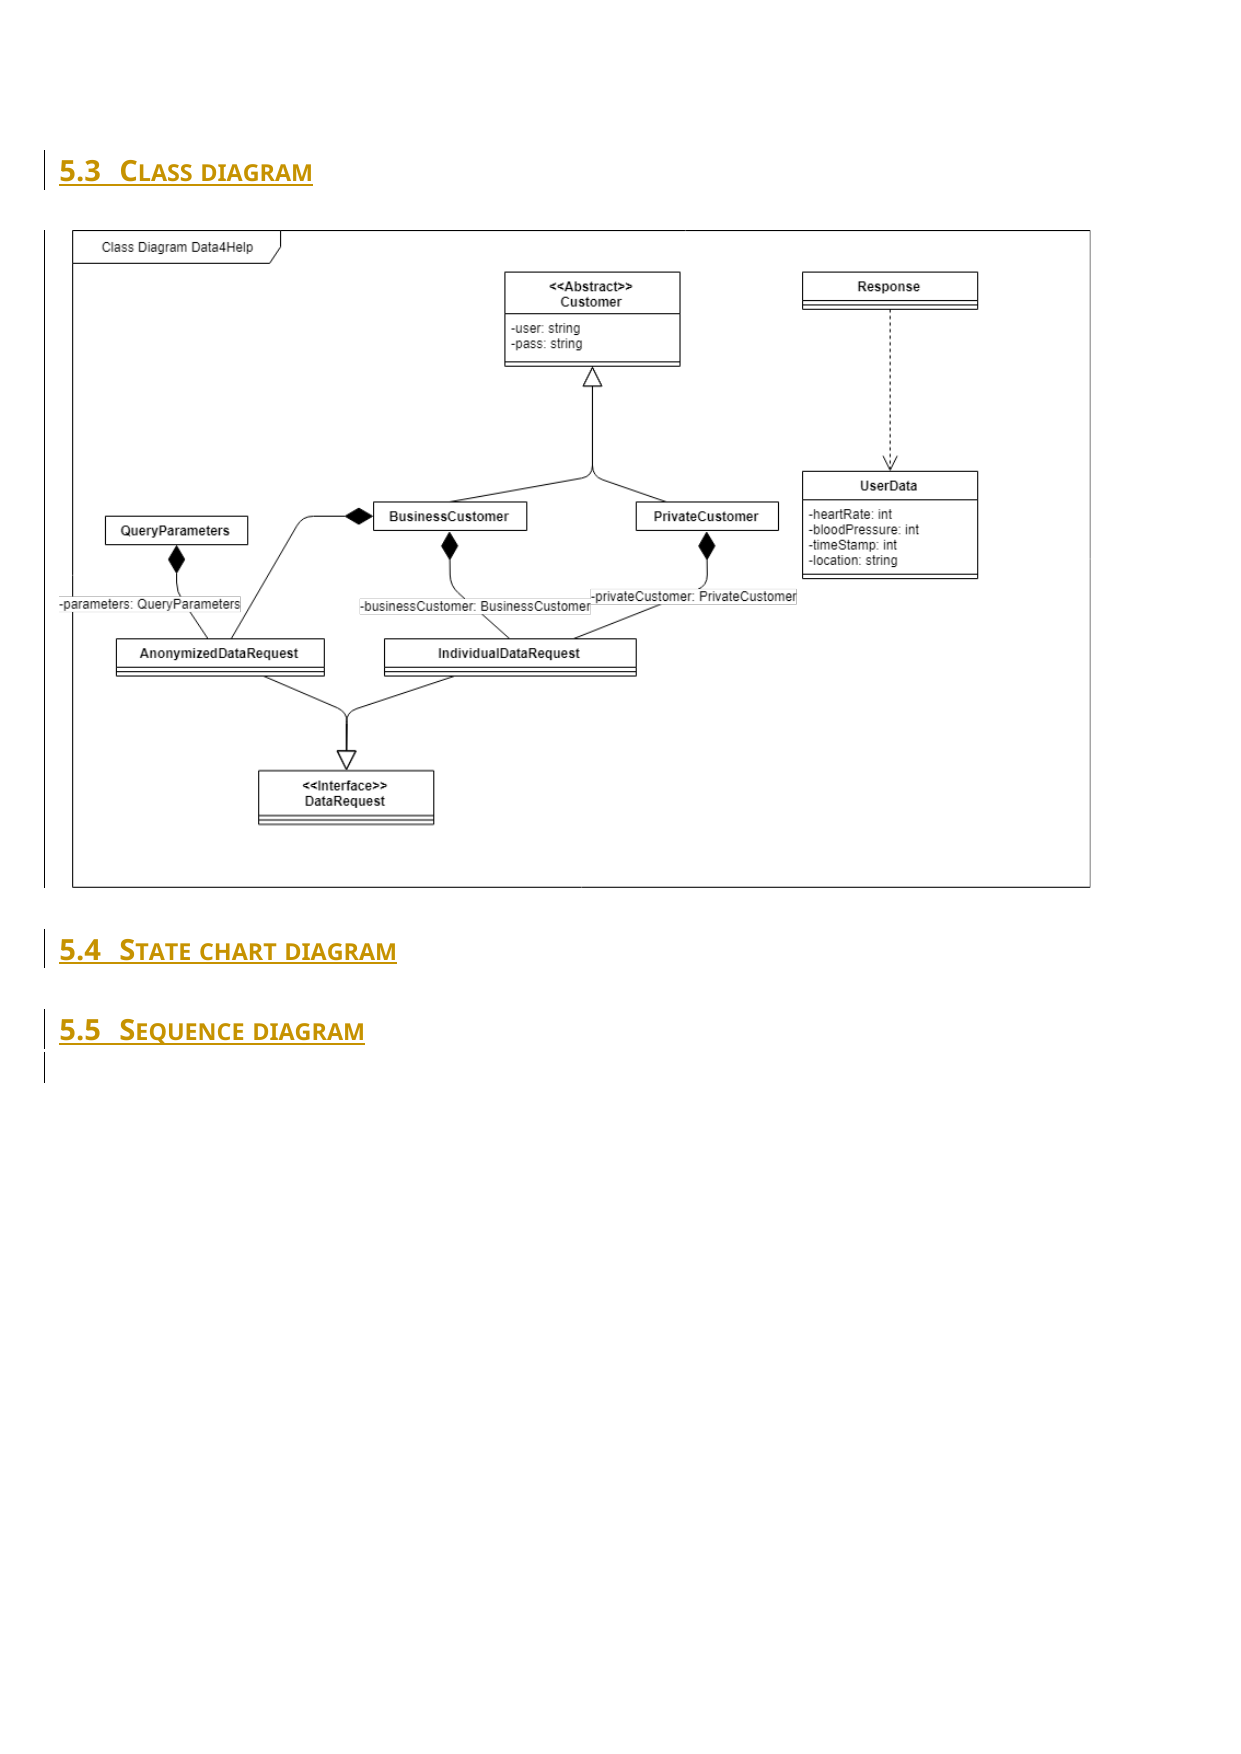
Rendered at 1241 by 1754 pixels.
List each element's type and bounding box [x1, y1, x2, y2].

picture [59, 230, 1091, 889]
